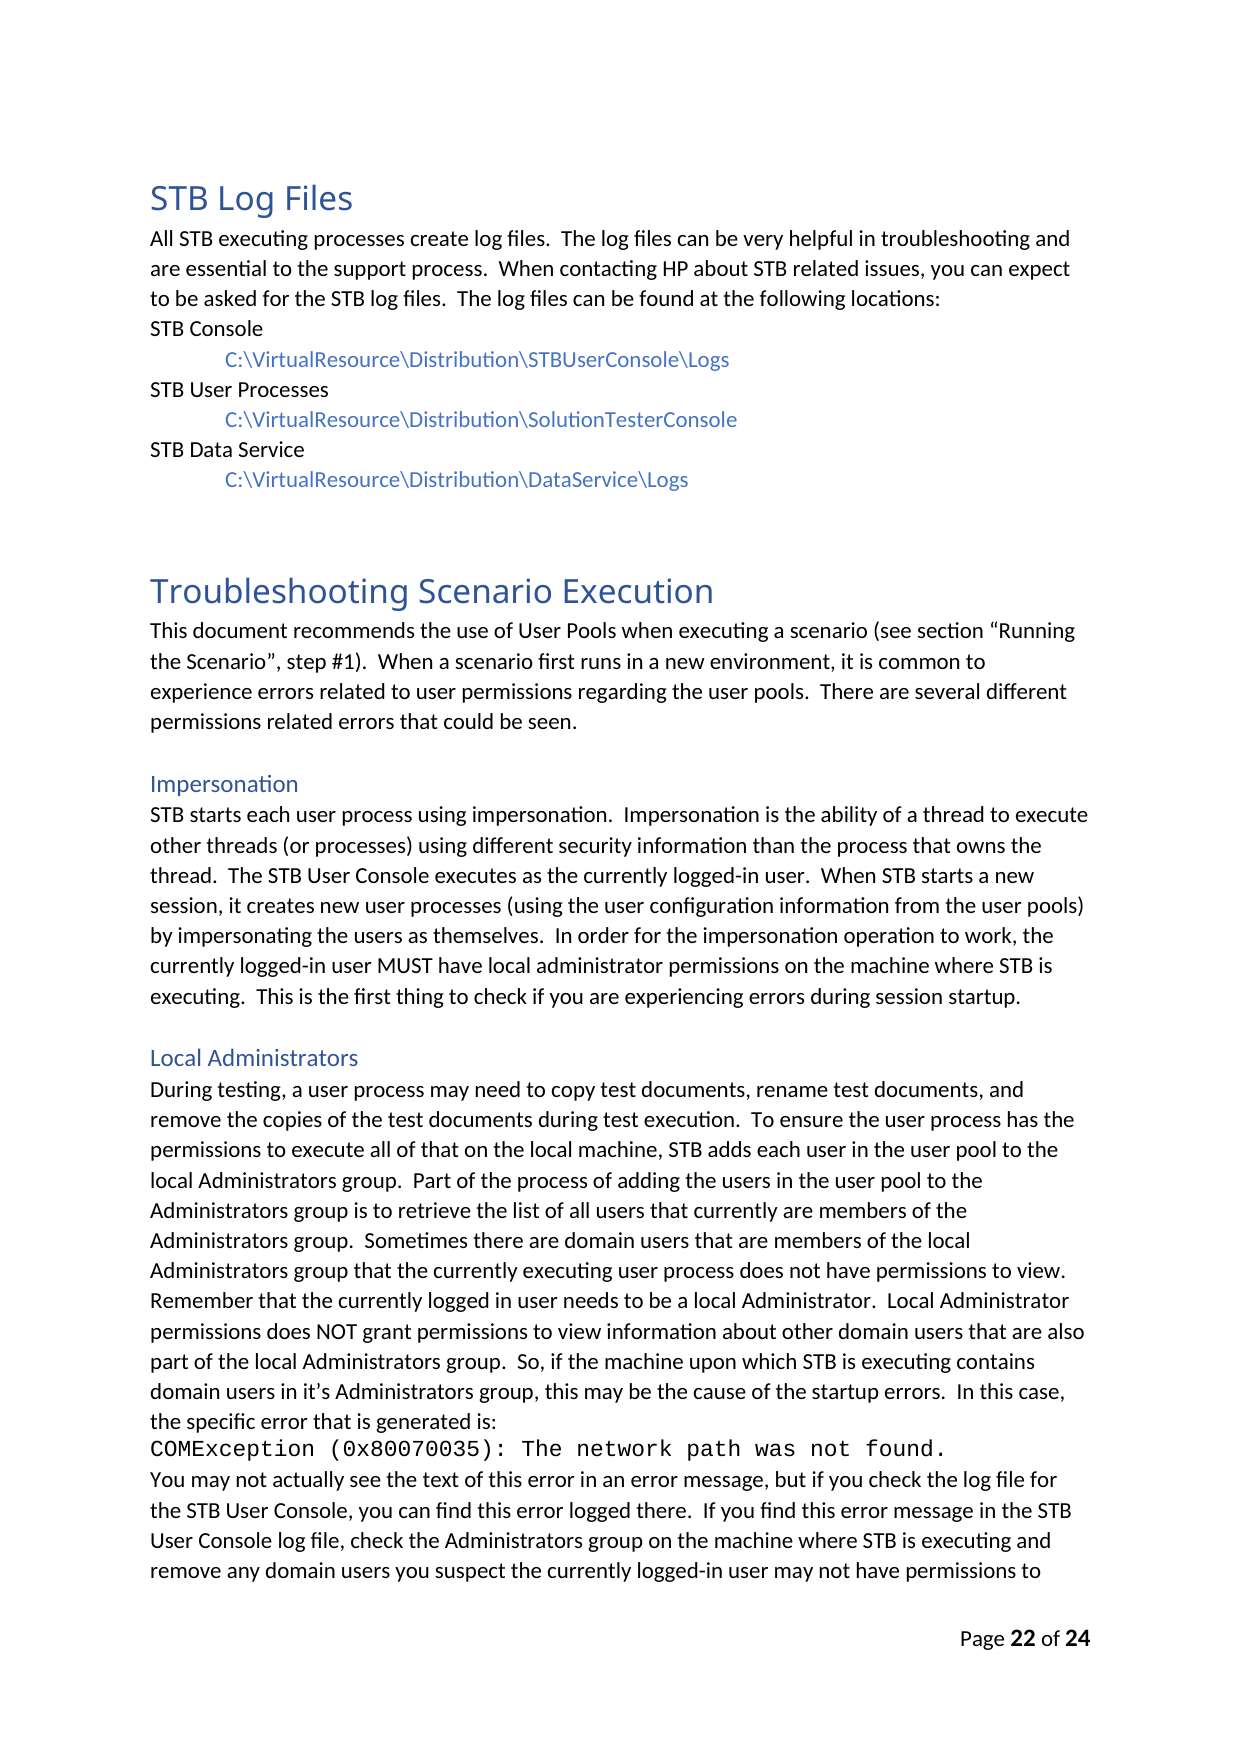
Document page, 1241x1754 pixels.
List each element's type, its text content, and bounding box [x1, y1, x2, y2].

list Local Administrators [150, 1042, 1090, 1073]
list COMException (0x80070035): The network path was not found. [150, 1438, 1090, 1464]
list All STB executing processes create log files. The log files can be very helpful in troubleshooting and are essential to the support process. When contacting HP about STB related issues, you can expect to be asked for the STB log files. The log files can be found at the following locations: [150, 224, 1090, 312]
list C:\VirtualResource\Distribution\STBUserConsole\Logs [150, 345, 1090, 373]
list C:\VirtualResource\Distribution\SolutionTesterConsole [150, 405, 1090, 433]
list STB User Processes [150, 375, 1090, 403]
subtitle STB Log Files [150, 175, 1090, 220]
list STB Data Service [150, 435, 1090, 463]
list C:\VirtualResource\Distribution\DataService\Logs [150, 466, 1090, 494]
subtitle Troubleshooting Scenario Execution [150, 568, 1090, 613]
list STB starts each user process using impersonation. Impersonation is the ability of a thread to execute other threads (or processes) using different security information than the process that owns the thread. The STB User Console executes as the currently logged-in user. When STB starts a new session, it creates new user processes (using the user configuration information from the user pools) by impersonating the users as themselves. In order for the impersonation operation to work, the currently logged-in user MUST have local administrator permissions on the machine where STB is executing. This is the first thing to check if you are experiencing errors during session startup. [150, 801, 1090, 1010]
list This document recommends the use of User Pools when executing a scenario (see section “Running the Scenario”, step #1). When a scenario first runs in a new environment, it is common to experience errors related to user permissions regarding the user pools. There are several different permissions related errors that could be seen. [150, 617, 1090, 735]
list During testing, a user process may need to copy test documents, rename test documents, and remove the copies of the test documents during test execution. To ensure the user process has the permissions to execute all of that on the local machine, STB adds each user in the user pool to the local Administrators group. Part of the process of adding the users in the user pool to the Administrators group is to retrieve the list of all users that currently are members of the Administrators group. Sometimes there are domain users that are members of the local Administrators group that the currently executing user process does not have permissions to view. Remember that the currently logged in user needs to be a local Administrator. Local Administrator permissions does NOT grant permissions to view information about other domain users that are also part of the local Administrators group. So, if the machine upon which STB is executing contains domain users in it’s Administrators group, this may be the cause of the startup errors. In this case, the specific error that is generated is: [150, 1075, 1090, 1436]
list STB Console [150, 314, 1090, 343]
list Impersonation [150, 768, 1090, 798]
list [150, 1466, 1090, 1584]
